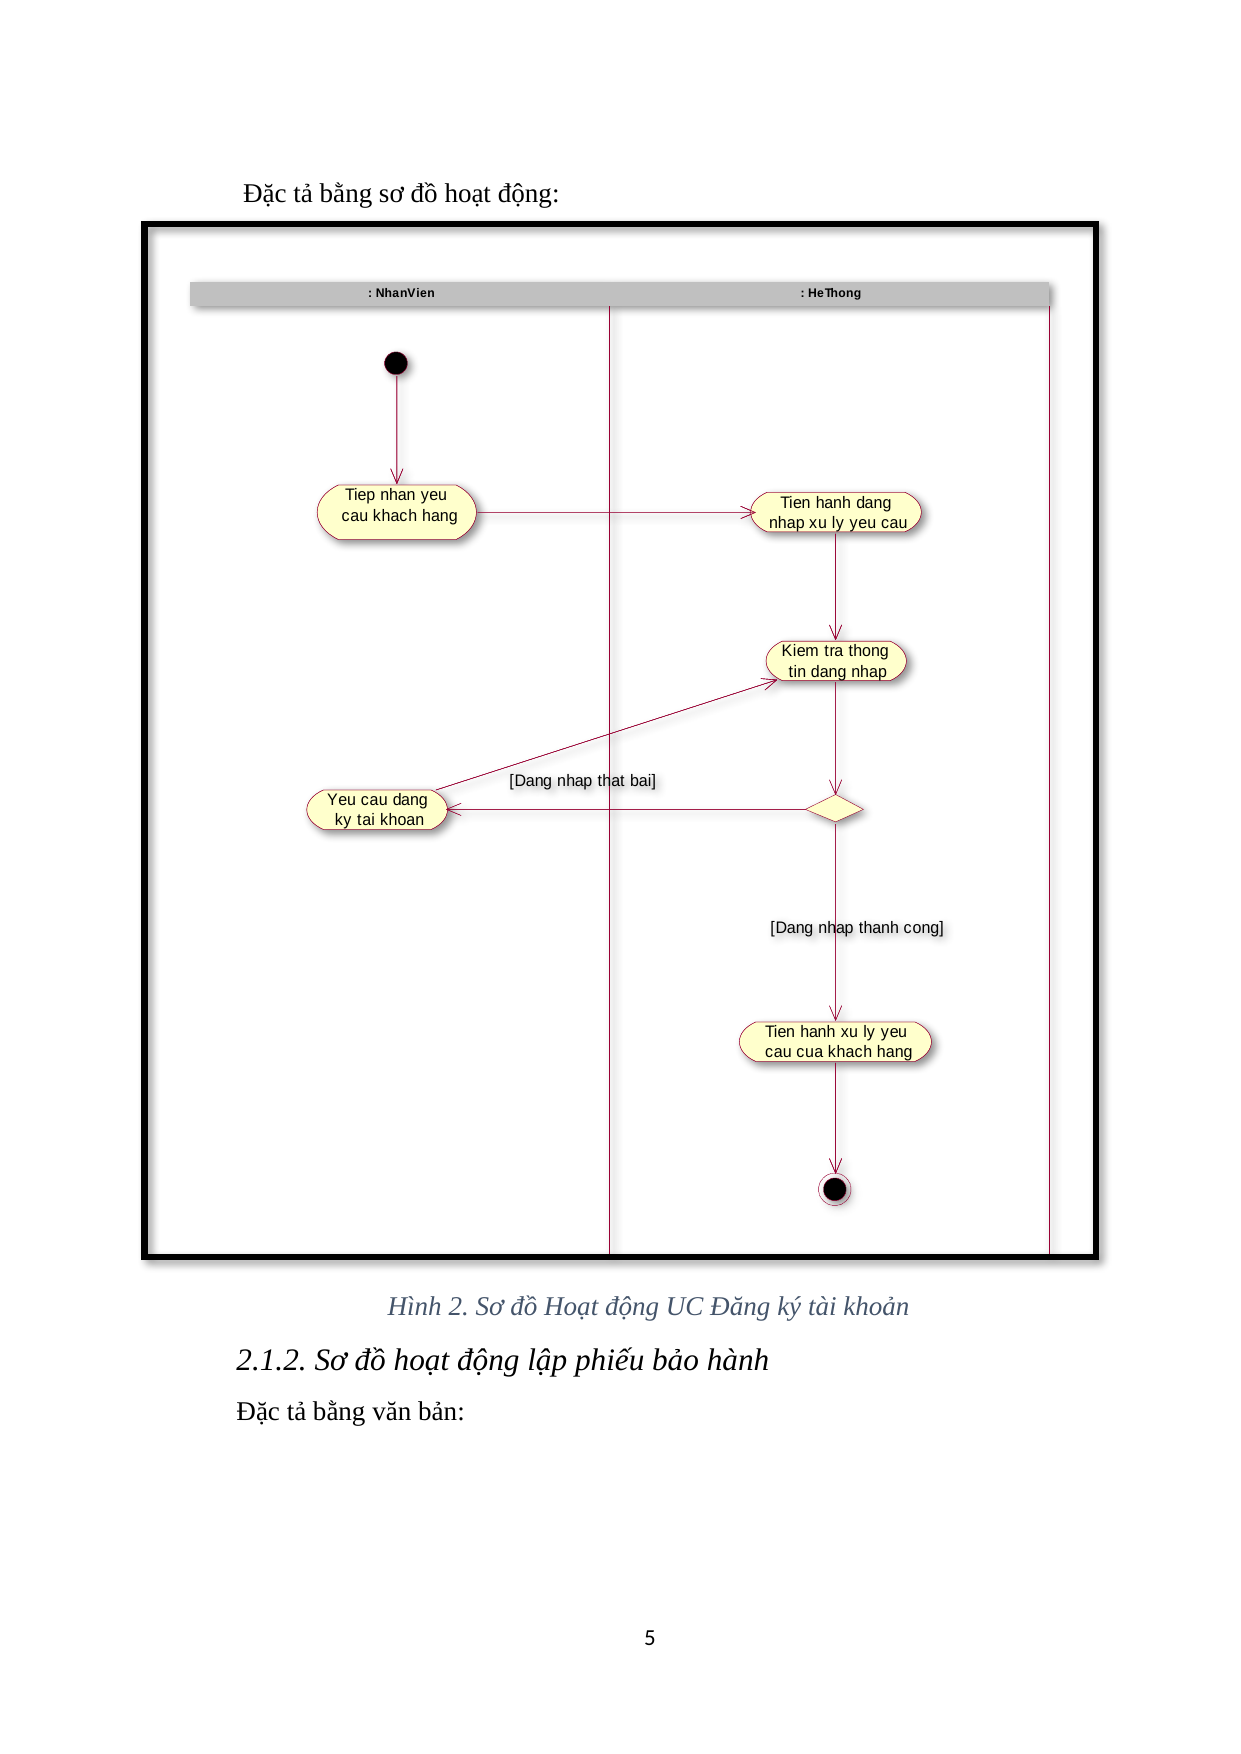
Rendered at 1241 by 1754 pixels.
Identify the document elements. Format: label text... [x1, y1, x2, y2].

text Hình 2. Sơ đồ Hoạt động UC Đăng ký tài khoản [177, 224, 1122, 1321]
text Đặc tả bằng sơ đồ hoạt động: [177, 177, 1122, 208]
text Đặc tả bằng văn bản: [177, 1395, 1122, 1427]
text Sơ đồ hoạt động lập phiếu bảo hành [236, 1342, 1122, 1378]
